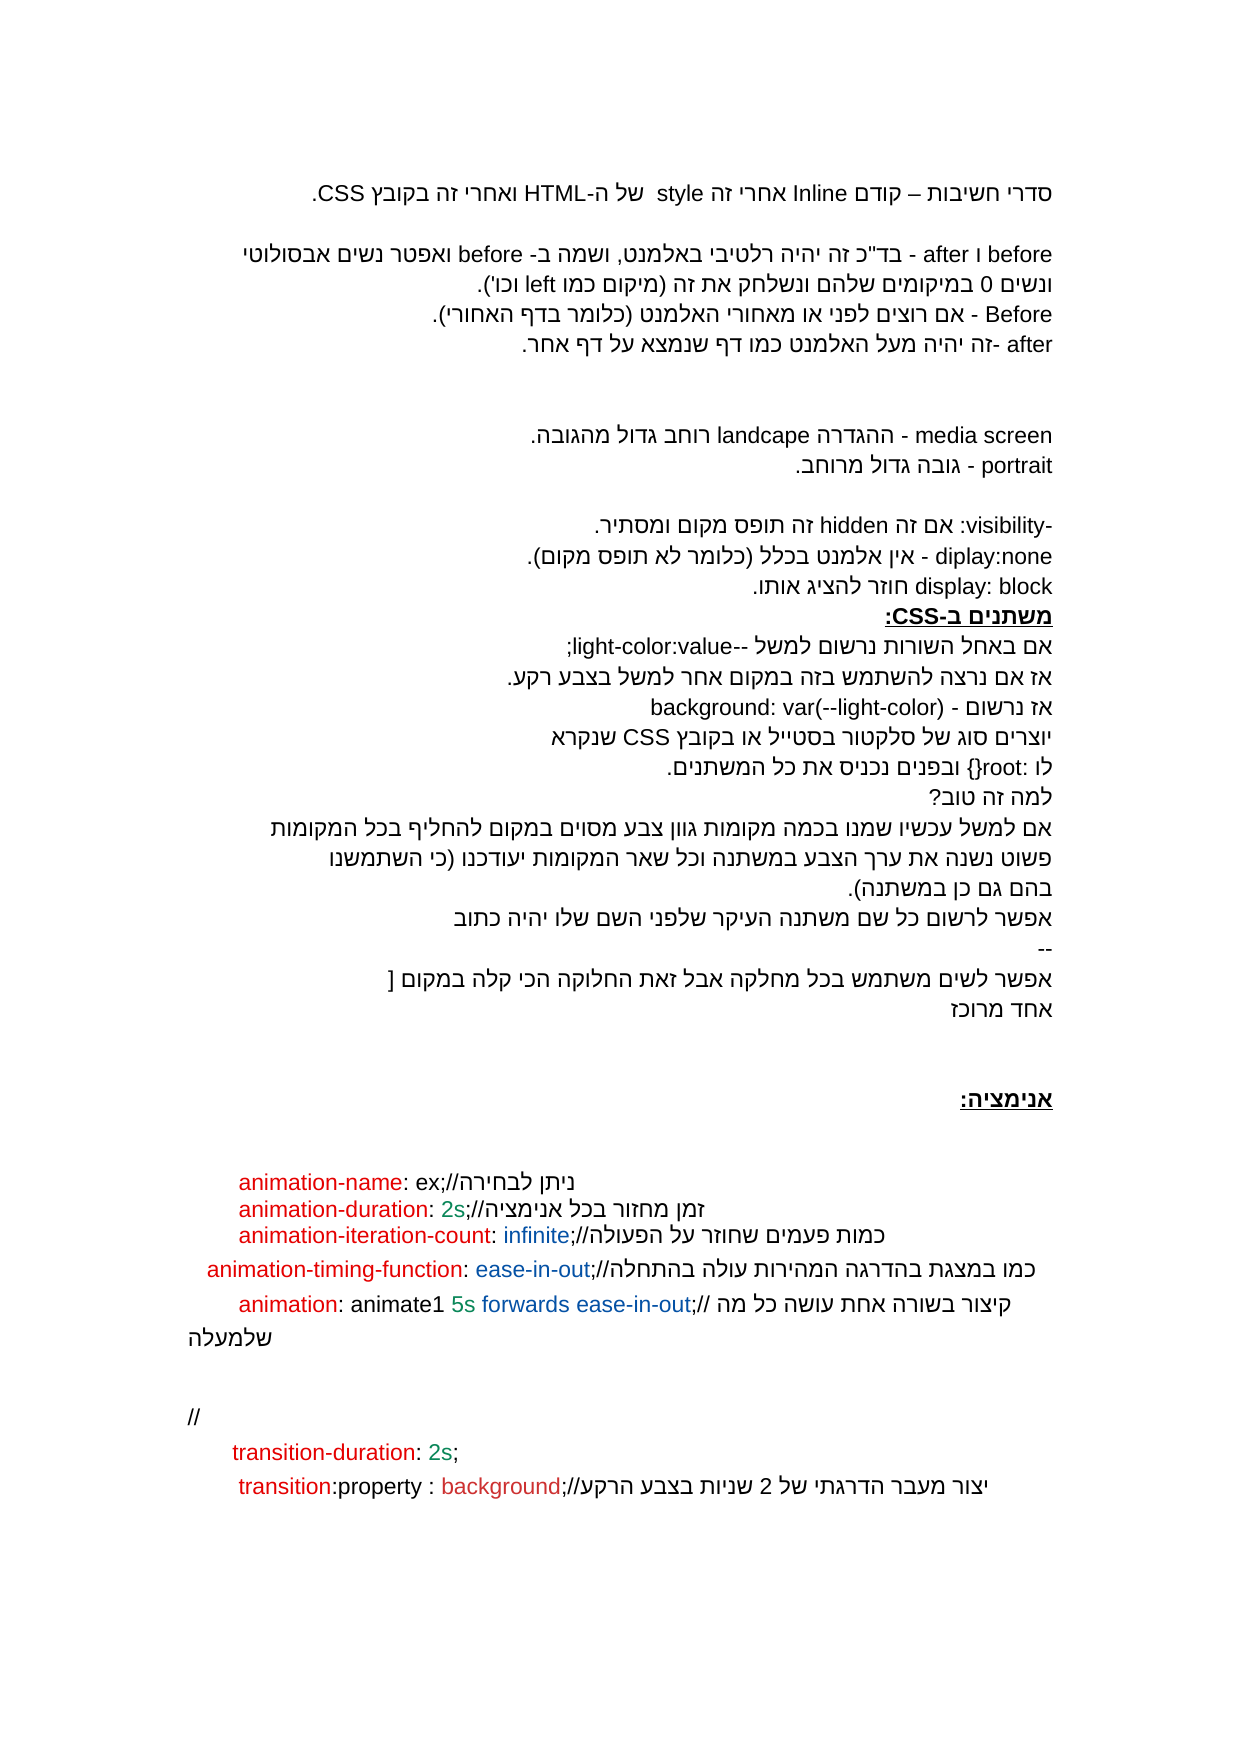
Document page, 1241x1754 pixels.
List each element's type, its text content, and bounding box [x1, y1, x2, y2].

text portrait - גובה גדול מרוחב. [187, 452, 1053, 478]
text לו :root{} ובפנים נכניס את כל המשתנים. [187, 754, 1053, 781]
text diplay:none - אין אלמנט בכלל (כלומר לא תופס מקום). [187, 543, 1053, 569]
text transition:property : background;//יצור מעבר הדרגתי של 2 שניות בצבע הרקע [187, 1465, 1053, 1499]
text animation-duration: 2s;//זמן מחזור בכל אנימציה [187, 1196, 1053, 1222]
text פשוט נשנה את ערך הצבע במשתנה וכל שאר המקומות יעודכנו (כי השתמשנו [187, 845, 1053, 871]
text -visibility: אם זה hidden זה תופס מקום ומסתיר. [187, 512, 1053, 539]
text after -זה יהיה מעל האלמנט כמו דף שנמצא על דף אחר. [187, 331, 1053, 358]
text ונשים 0 במיקומים שלהם ונשלחק את זה (מיקום כמו left וכו'). [187, 271, 1053, 297]
text // [187, 1404, 1053, 1431]
text בהם גם כן במשתנה). [187, 875, 1053, 901]
text משתנים ב-CSS: [187, 603, 1053, 629]
text אז נרשום - background: var(--light-color) [187, 694, 1053, 720]
text אם באחל השורות נרשום למשל --light-color:value; [187, 633, 1053, 660]
text סדרי חשיבות – קודם Inline אחרי זה style של ה-HTML ואחרי זה בקובץ CSS. [187, 180, 1053, 207]
text למה זה טוב? [187, 784, 1053, 811]
text media screen - ההגדרה landcape רוחב גדול מהגובה. [187, 422, 1053, 448]
text animation: animate1 5s forwards ease-in-out;//קיצור בשורה אחת עושה כל מה שלמעלה [187, 1283, 1053, 1352]
text אם למשל עכשיו שמנו בכמה מקומות גוון צבע מסוים במקום להחליף בכל המקומות [187, 814, 1053, 841]
text -- [187, 935, 1053, 962]
text transition-duration: 2s; [187, 1431, 1053, 1465]
text יוצרים סוג של סלקטור בסטייל או בקובץ CSS שנקרא [187, 724, 1053, 750]
text אז אם נרצה להשתמש בזה במקום אחר למשל בצבע רקע. [187, 663, 1053, 690]
text אחד מרוכז [187, 996, 1053, 1022]
text animation-timing-function: ease-in-out;//כמו במצגת בהדרגה המהירות עולה בהתחלה [187, 1248, 1053, 1283]
text אנימציה: [187, 1086, 1053, 1113]
text before ו after - בד"כ זה יהיה רלטיבי באלמנט, ושמה ב- before ואפטר נשים אבסולוטי [187, 241, 1053, 267]
text אפשר לשים משתמש בכל מחלקה אבל זאת החלוקה הכי קלה במקום [ [187, 966, 1053, 992]
text Before - אם רוצים לפני או מאחורי האלמנט (כלומר בדף האחורי). [187, 301, 1053, 327]
text אפשר לרשום כל שם משתנה העיקר שלפני השם שלו יהיה כתוב [187, 905, 1053, 932]
text animation-iteration-count: infinite;//כמות פעמים שחוזר על הפעולה [187, 1222, 1053, 1248]
text animation-name: ex;//ניתן לבחירה [187, 1169, 1053, 1196]
text display: block חוזר להציג אותו. [187, 573, 1053, 599]
